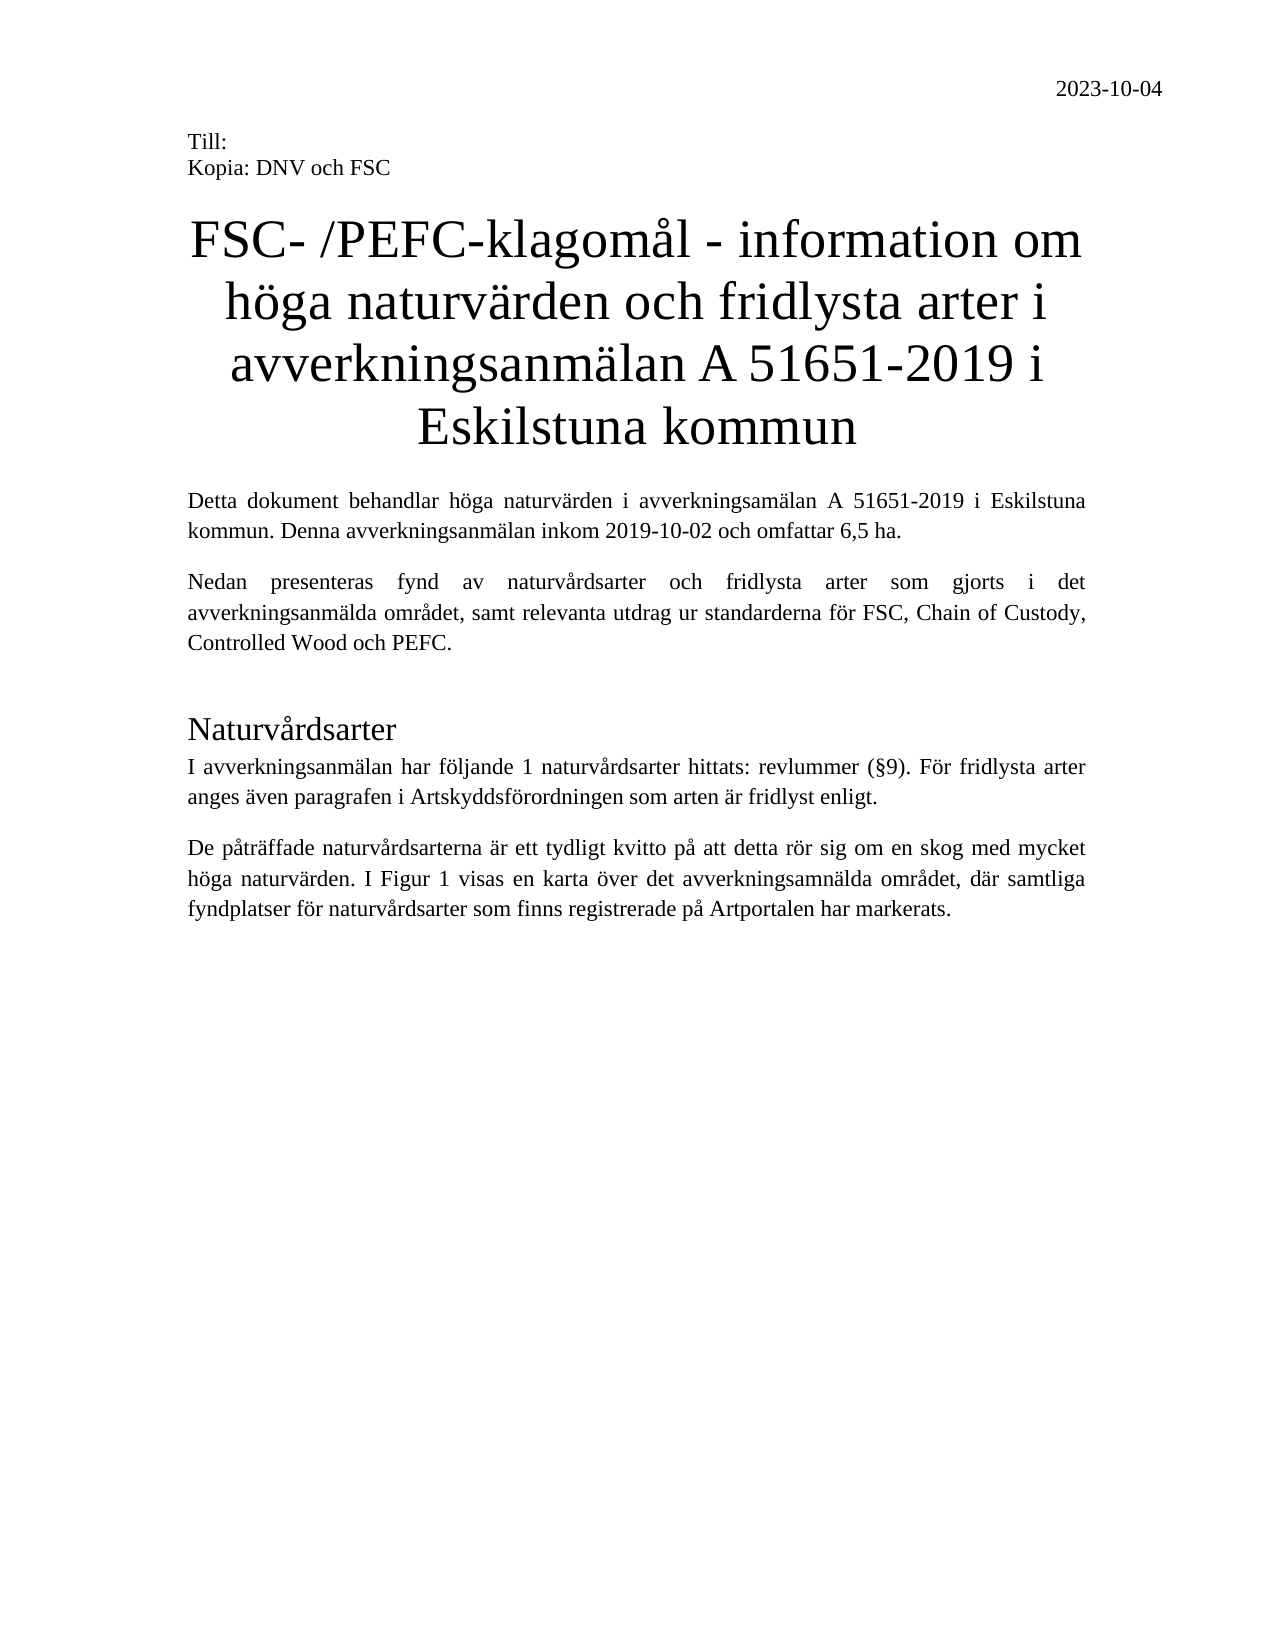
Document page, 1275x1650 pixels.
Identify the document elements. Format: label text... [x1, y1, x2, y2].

subtitle Naturvårdsarter [187, 709, 1087, 747]
text Nedan presenteras fynd av naturvårdsarter och fridlysta arter som gjorts i det avverkningsanmälda området, samt relevanta utdrag ur standarderna för FSC, Chain of Custody, Controlled Wood och PEFC. [187, 568, 1087, 655]
text Detta dokument behandlar höga naturvärden i avverkningsamälan A 51651-2019 i Eskilstuna kommun. Denna avverkningsanmälan inkom 2019-10-02 och omfattar 6,5 ha. [187, 487, 1087, 544]
text I avverkningsanmälan har följande 1 naturvårdsarter hittats: revlummer (§9). För fridlysta arter anges även paragrafen i Artskyddsförordningen som arten är fridlyst enligt. [187, 753, 1087, 810]
title FSC- /PEFC-klagomål - information om höga naturvärden och fridlysta arter i avverkningsanmälan A 51651-2019 i Eskilstuna kommun [187, 207, 1087, 456]
text De påträffade naturvårdsarterna är ett tydligt kvitto på att detta rör sig om en skog med mycket höga naturvärden. I Figur 1 visas en karta över det avverkningsamnälda området, där samtliga fyndplatser för naturvårdsarter som finns registrerade på Artportalen har markerats. [187, 834, 1087, 921]
